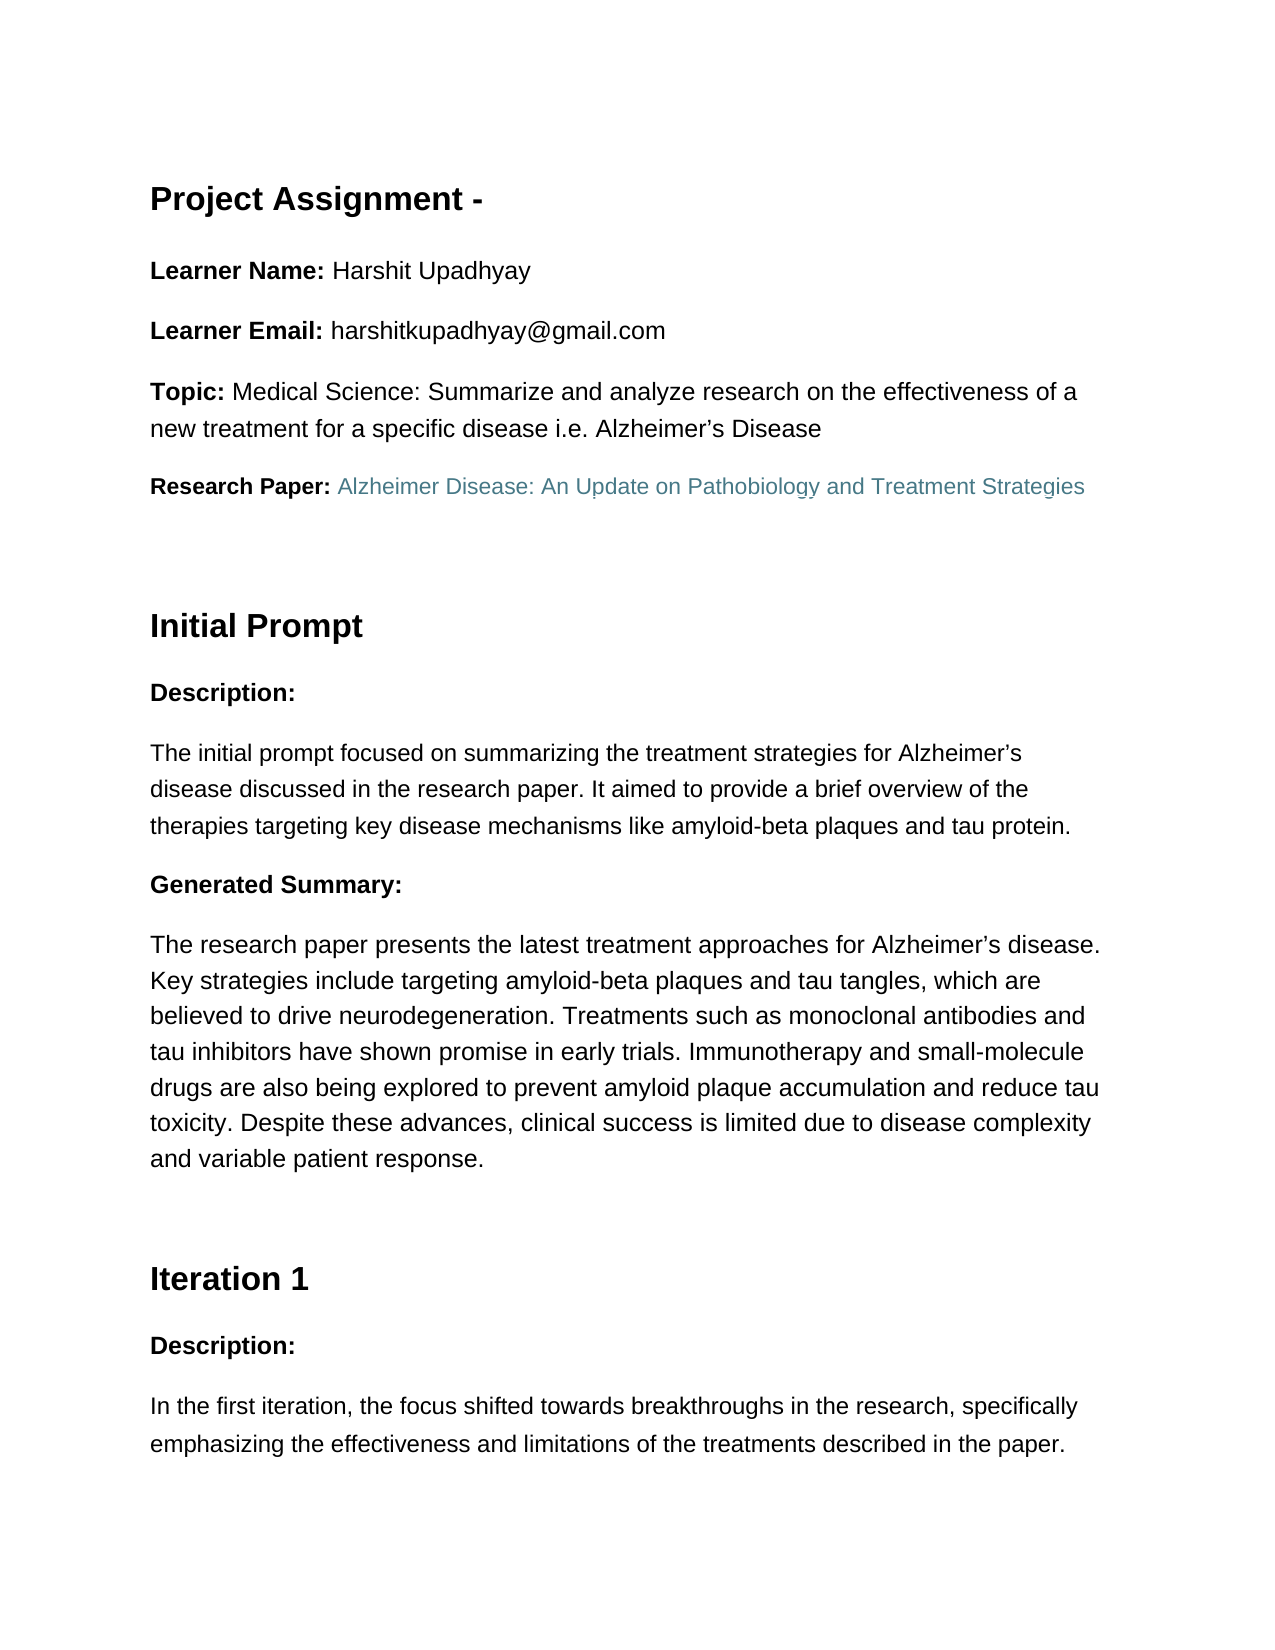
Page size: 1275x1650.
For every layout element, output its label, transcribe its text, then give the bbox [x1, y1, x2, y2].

text Topic: Medical Science: Summarize and analyze research on the effectiveness of a new treatment for a specific disease i.e. Alzheimer’s Disease [150, 377, 1087, 443]
text Description: [150, 678, 1125, 706]
text The research paper presents the latest treatment approaches for Alzheimer’s disease. Key strategies include targeting amyloid-beta plaques and tau tangles, which are believed to drive neurodegeneration. Treatments such as monoclonal antibodies and tau inhibitors have shown promise in early trials. Immunotherapy and small-molecule drugs are also being explored to prevent amyloid plaque accumulation and reduce tau toxicity. Despite these advances, clinical success is limited due to disease complexity and variable patient response. [150, 930, 1117, 1173]
text Generated Summary: [150, 869, 1125, 898]
text Iteration 1 [150, 1259, 1125, 1297]
text Learner Name: Harshit Upadhyay [150, 256, 1125, 285]
text Project Assignment - [150, 179, 1125, 218]
text The initial prompt focused on summarizing the treatment strategies for Alzheimer’s disease discussed in the research paper. It aimed to provide a brief overview of the therapies targeting key disease mechanisms like amyloid-beta plaques and tau protein. [150, 738, 1087, 839]
text Description: [150, 1331, 1125, 1359]
text Research Paper: Alzheimer Disease: An Update on Pathobiology and Treatment Strategies [150, 473, 1125, 499]
text In the first iteration, the focus shifted towards breakthroughs in the research, specifically emphasizing the effectiveness and limitations of the treatments described in the paper. [150, 1392, 1100, 1457]
text Initial Prompt [150, 606, 1125, 644]
text Learner Email: harshitkupadhyay@gmail.com [150, 316, 1125, 345]
